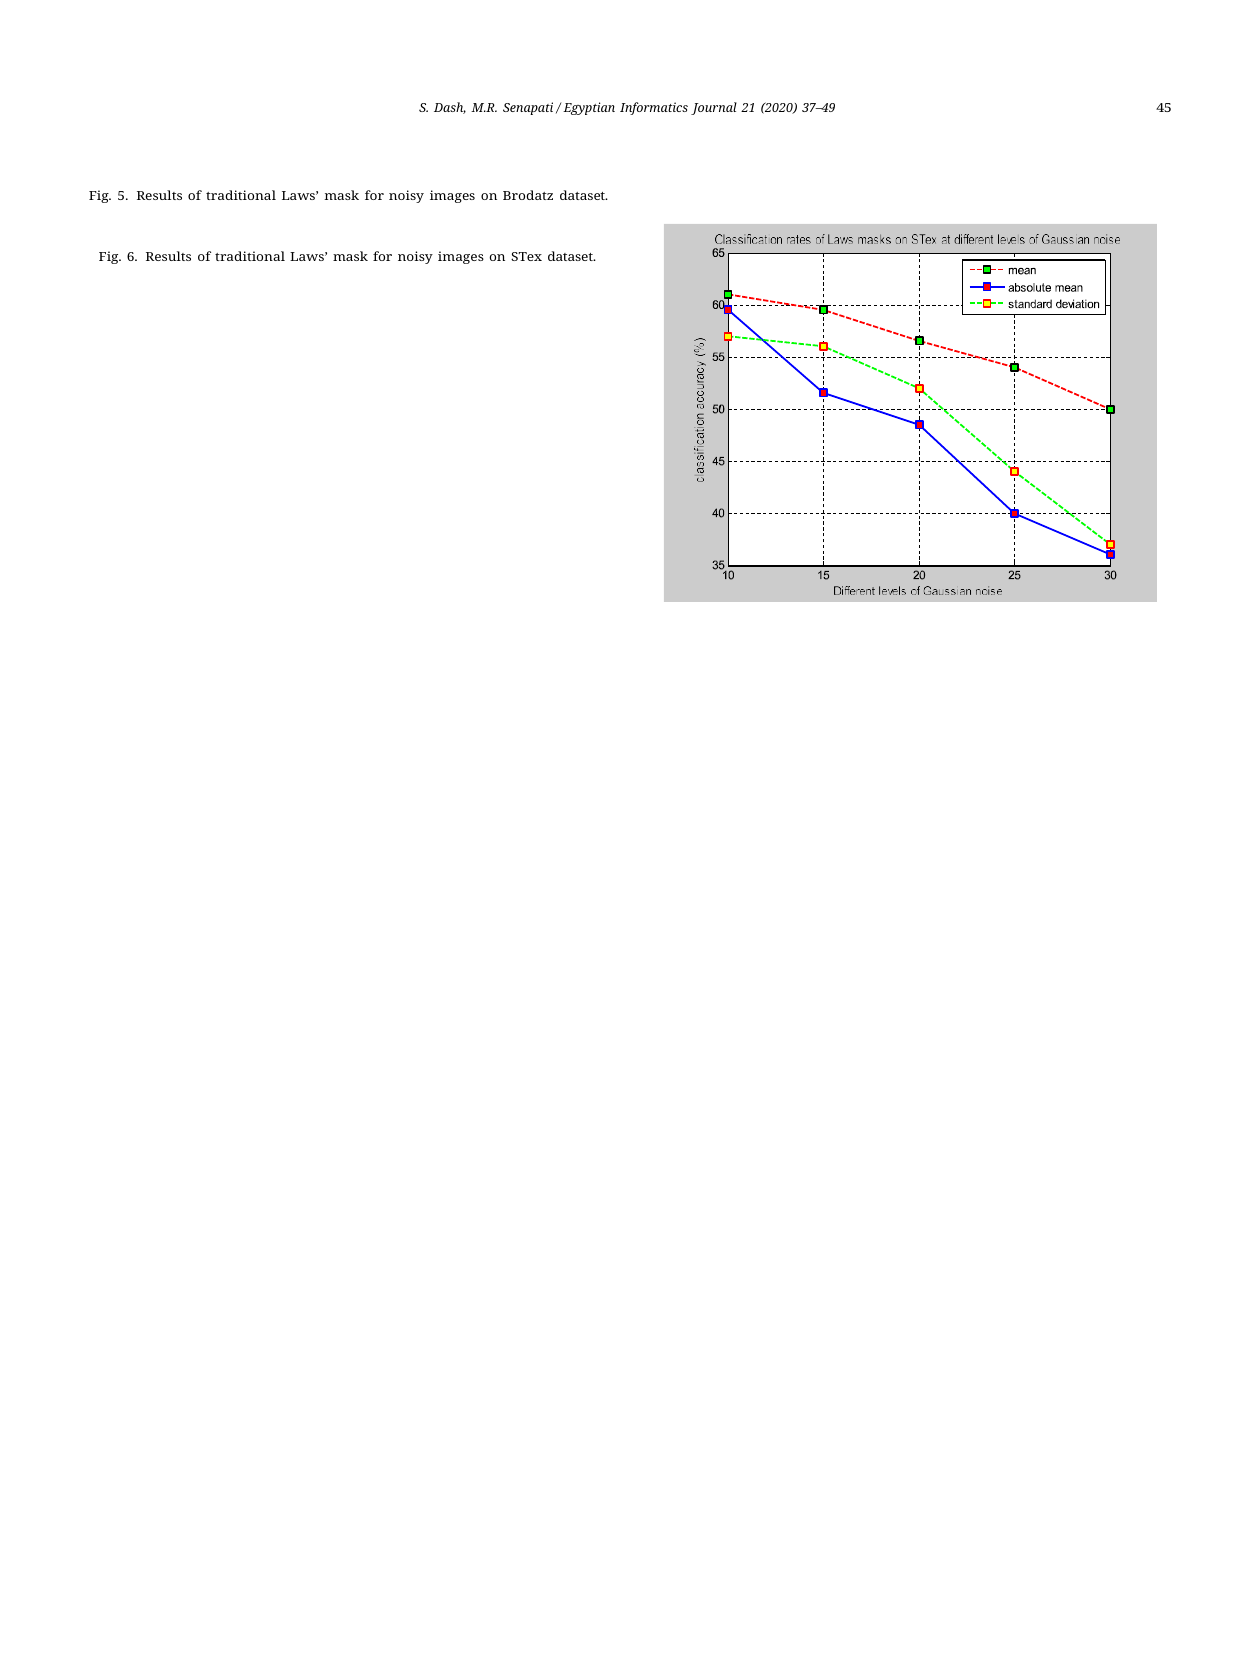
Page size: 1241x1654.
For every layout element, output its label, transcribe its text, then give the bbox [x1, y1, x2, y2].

text Fig. 5. Results of traditional Laws’ mask for noisy images on Brodatz dataset. [88, 187, 616, 204]
picture [694, 338, 706, 482]
picture [834, 586, 1002, 595]
picture [715, 234, 1120, 244]
text Fig. 6. Results of traditional Laws’ mask for noisy images on STex dataset. [98, 248, 616, 265]
